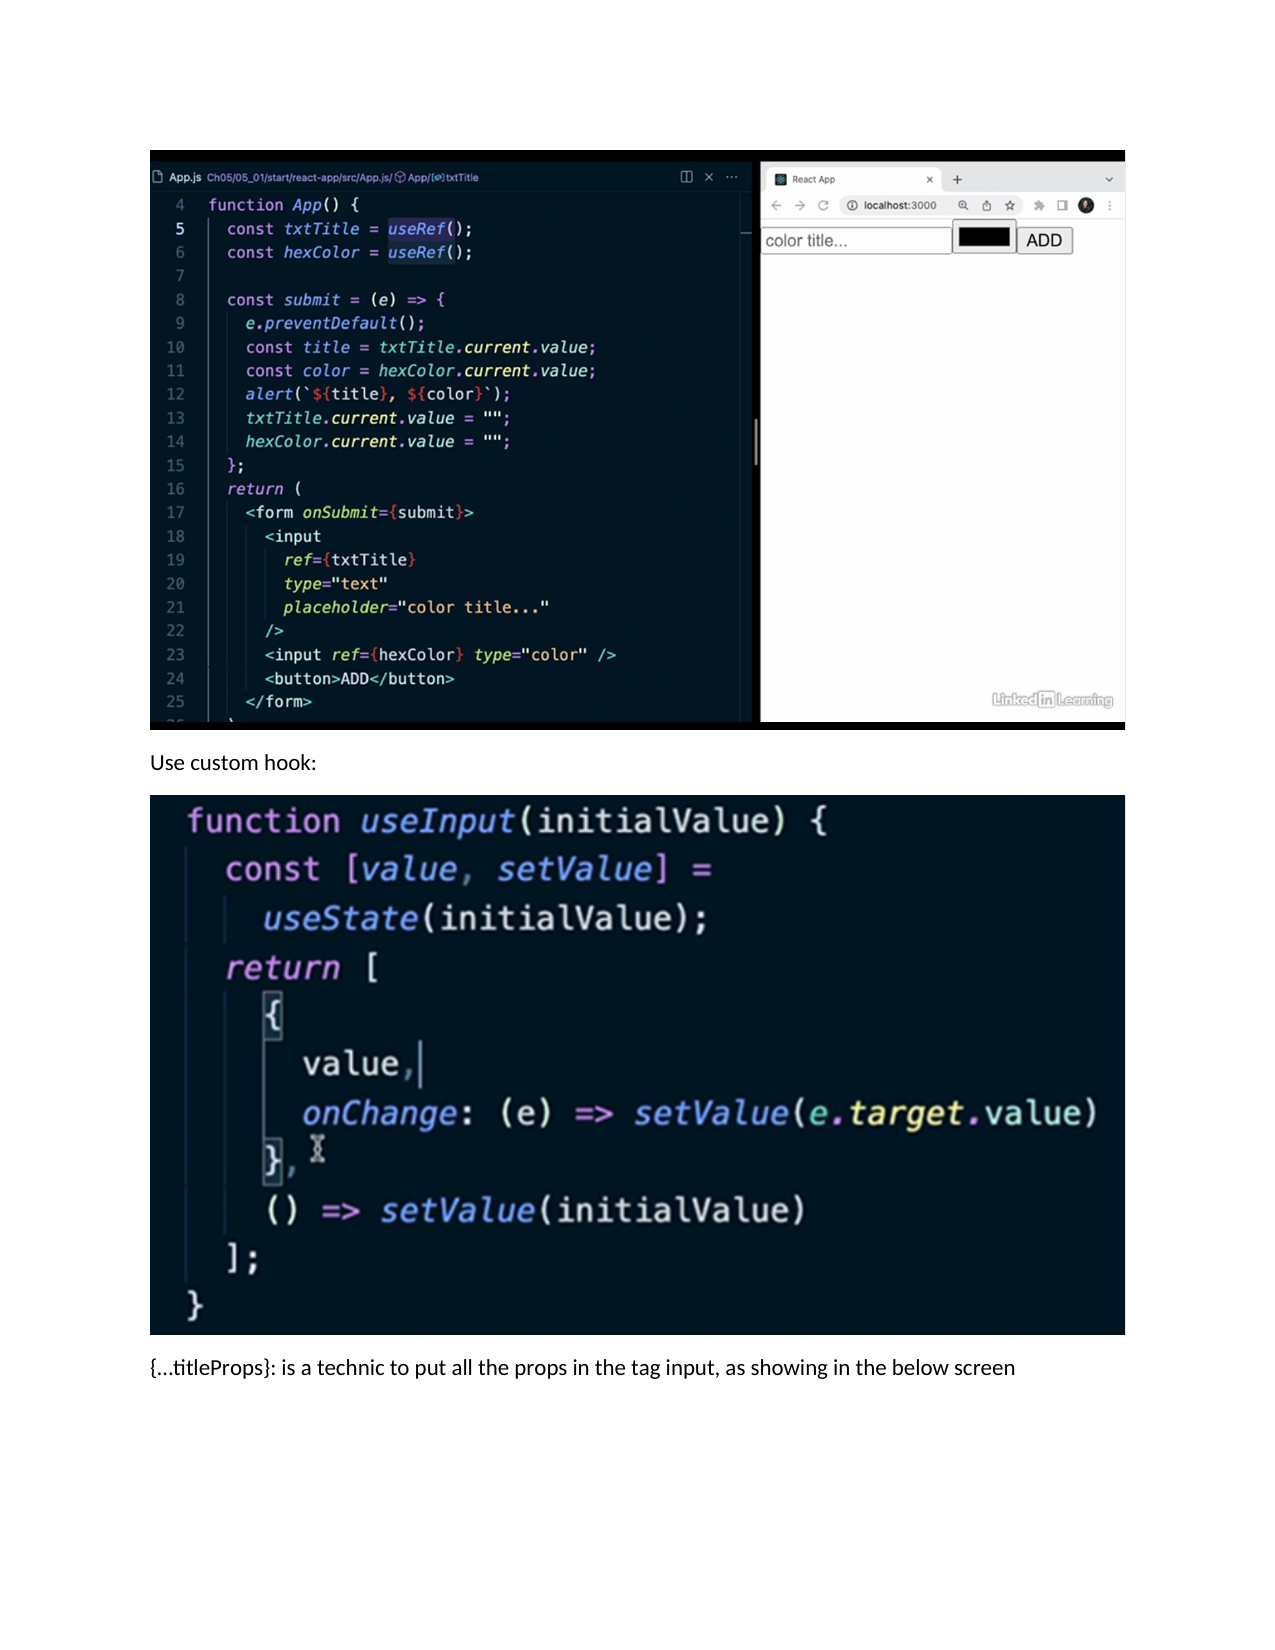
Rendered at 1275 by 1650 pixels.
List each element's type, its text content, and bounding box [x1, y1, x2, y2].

picture [150, 795, 1125, 1335]
text Use custom hook: [150, 748, 1125, 776]
picture [150, 150, 1125, 730]
text {…titleProps}: is a technic to put all the props in the tag input, as showing in the below screen [150, 1353, 1125, 1381]
